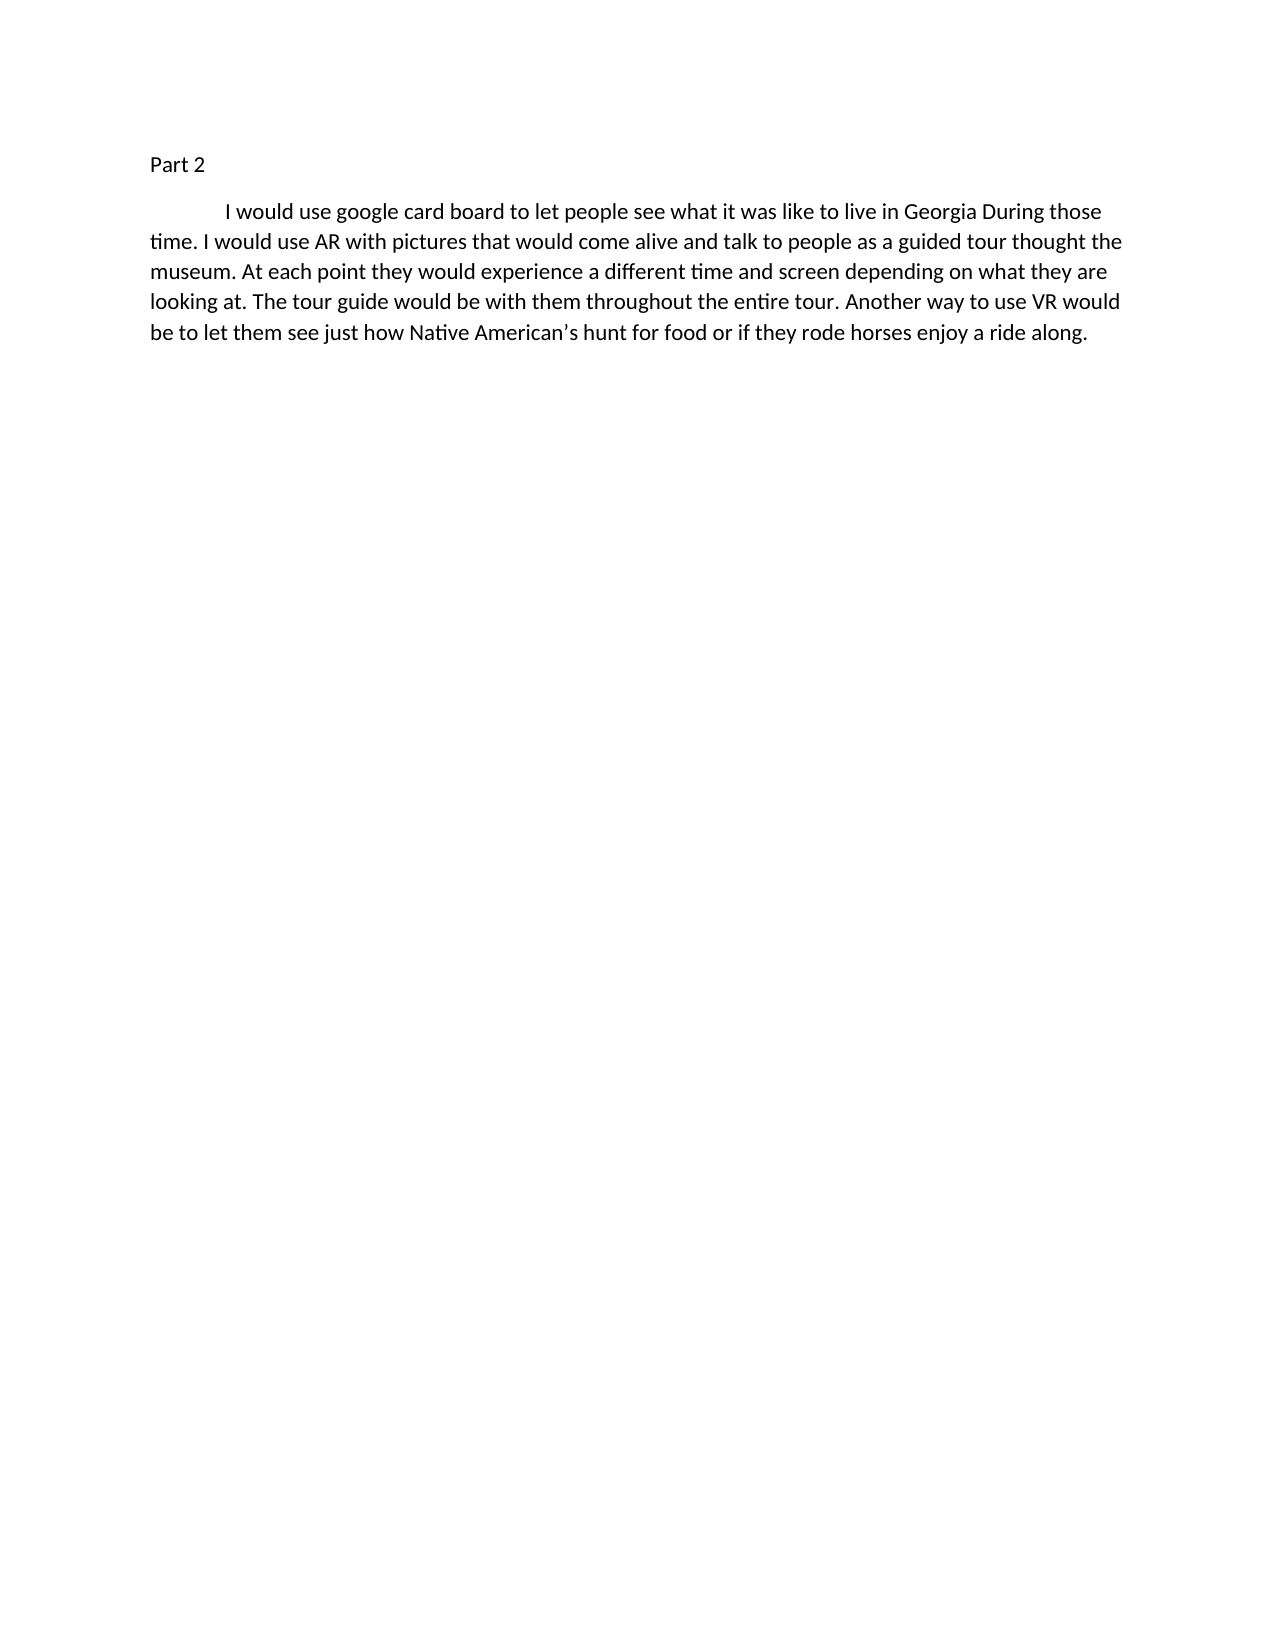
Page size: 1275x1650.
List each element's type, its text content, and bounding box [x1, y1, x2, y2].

text Part 2 [150, 150, 1125, 178]
text I would use google card board to let people see what it was like to live in Georgia During those time. I would use AR with pictures that would come alive and talk to people as a guided tour thought the museum. At each point they would experience a different time and screen depending on what they are looking at. The tour guide would be with them throughout the entire tour. Another way to use VR would be to let them see just how Native American’s hunt for food or if they rode horses enjoy a ride along. [150, 197, 1125, 346]
